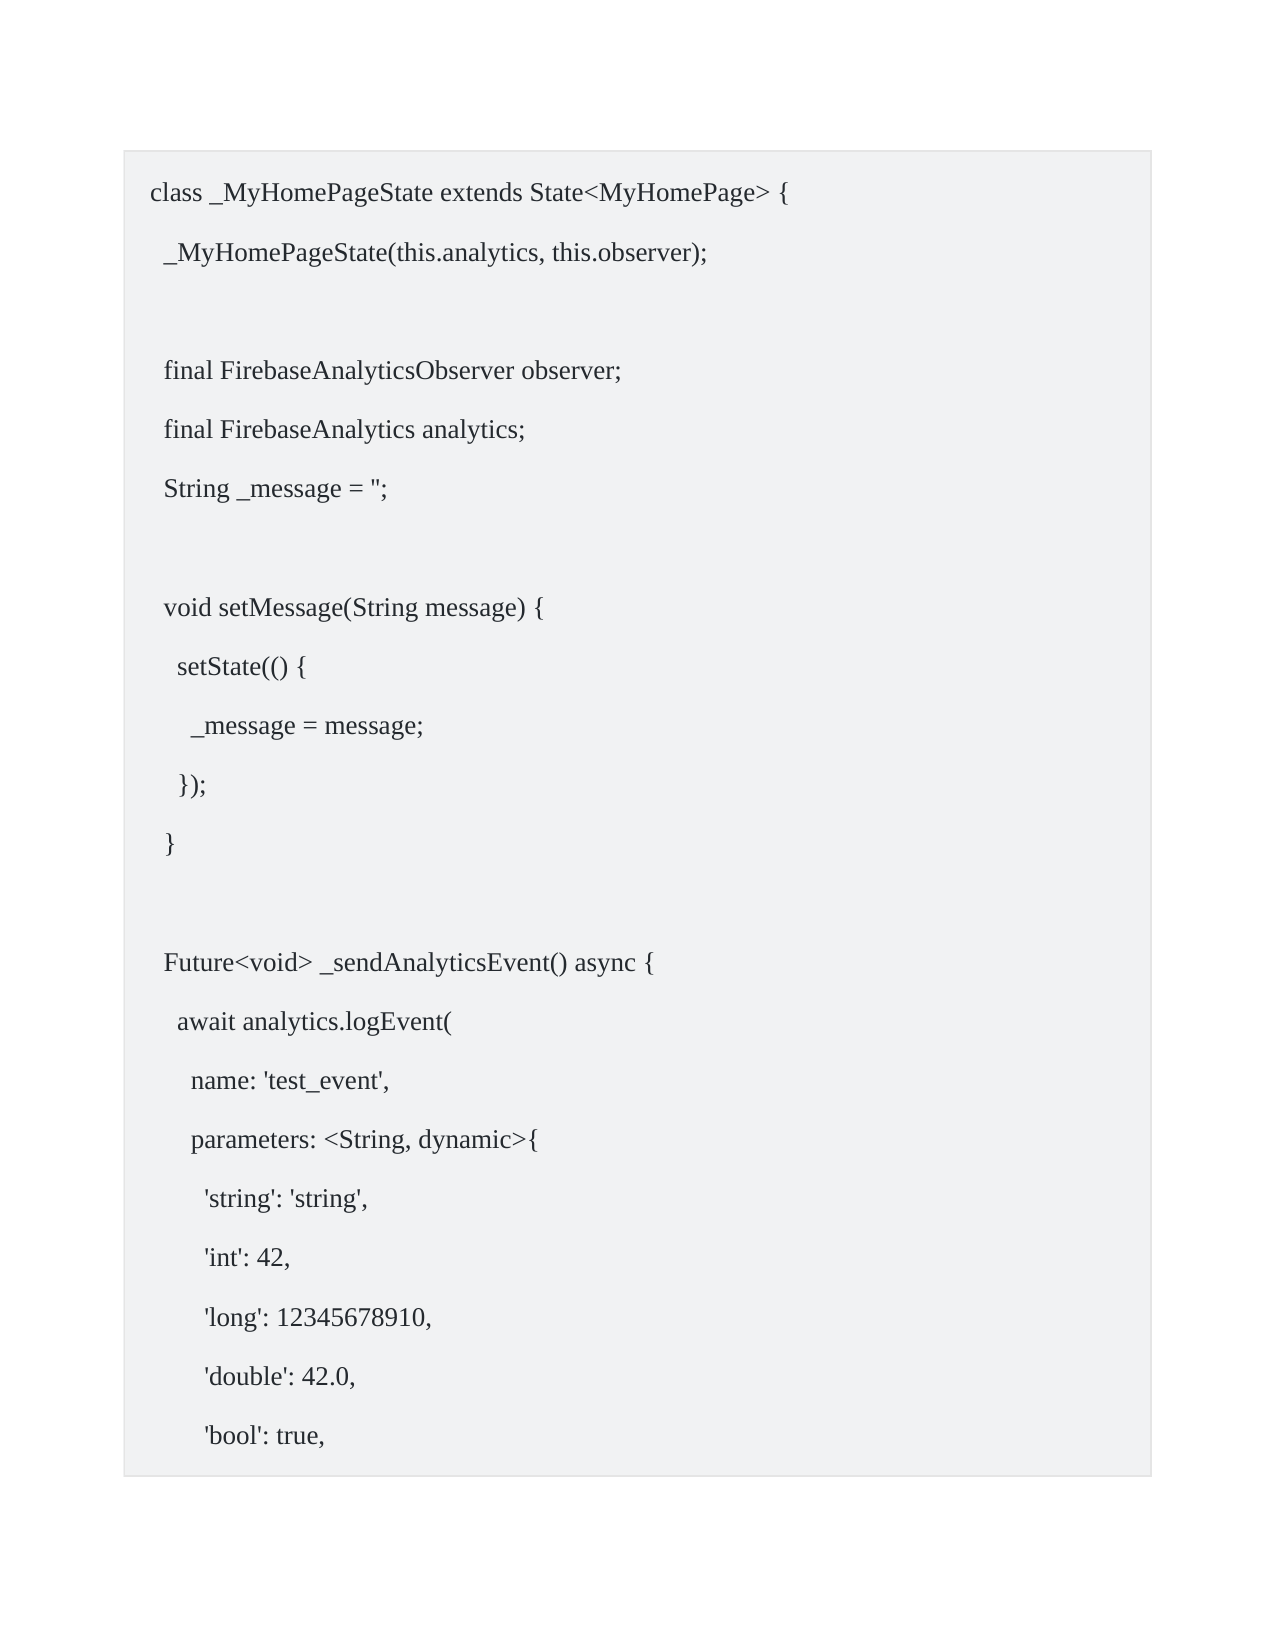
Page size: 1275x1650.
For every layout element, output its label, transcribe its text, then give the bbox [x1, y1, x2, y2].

text 'int': 42, [125, 1215, 1150, 1273]
text class _MyHomePageState extends State<MyHomePage> { [125, 152, 1150, 208]
text void setMessage(String message) { [125, 564, 1150, 622]
text await analytics.logEvent( [125, 978, 1150, 1036]
text Future<void> _sendAnalyticsEvent() async { [125, 919, 1150, 977]
text parameters: <String, dynamic>{ [125, 1097, 1150, 1154]
text setState(() { [125, 623, 1150, 681]
text }); [125, 742, 1150, 799]
text 'string': 'string', [125, 1156, 1150, 1213]
text _MyHomePageState(this.analytics, this.observer); [125, 209, 1150, 267]
text } [125, 801, 1150, 858]
text 'long': 12345678910, [125, 1274, 1150, 1332]
text _message = message; [125, 682, 1150, 740]
text name: 'test_event', [125, 1037, 1150, 1095]
text String _message = ''; [125, 446, 1150, 503]
text final FirebaseAnalyticsObserver observer; [125, 327, 1150, 385]
text final FirebaseAnalytics analytics; [125, 387, 1150, 444]
text 'double': 42.0, [125, 1333, 1150, 1391]
text 'bool': true, [125, 1392, 1150, 1475]
